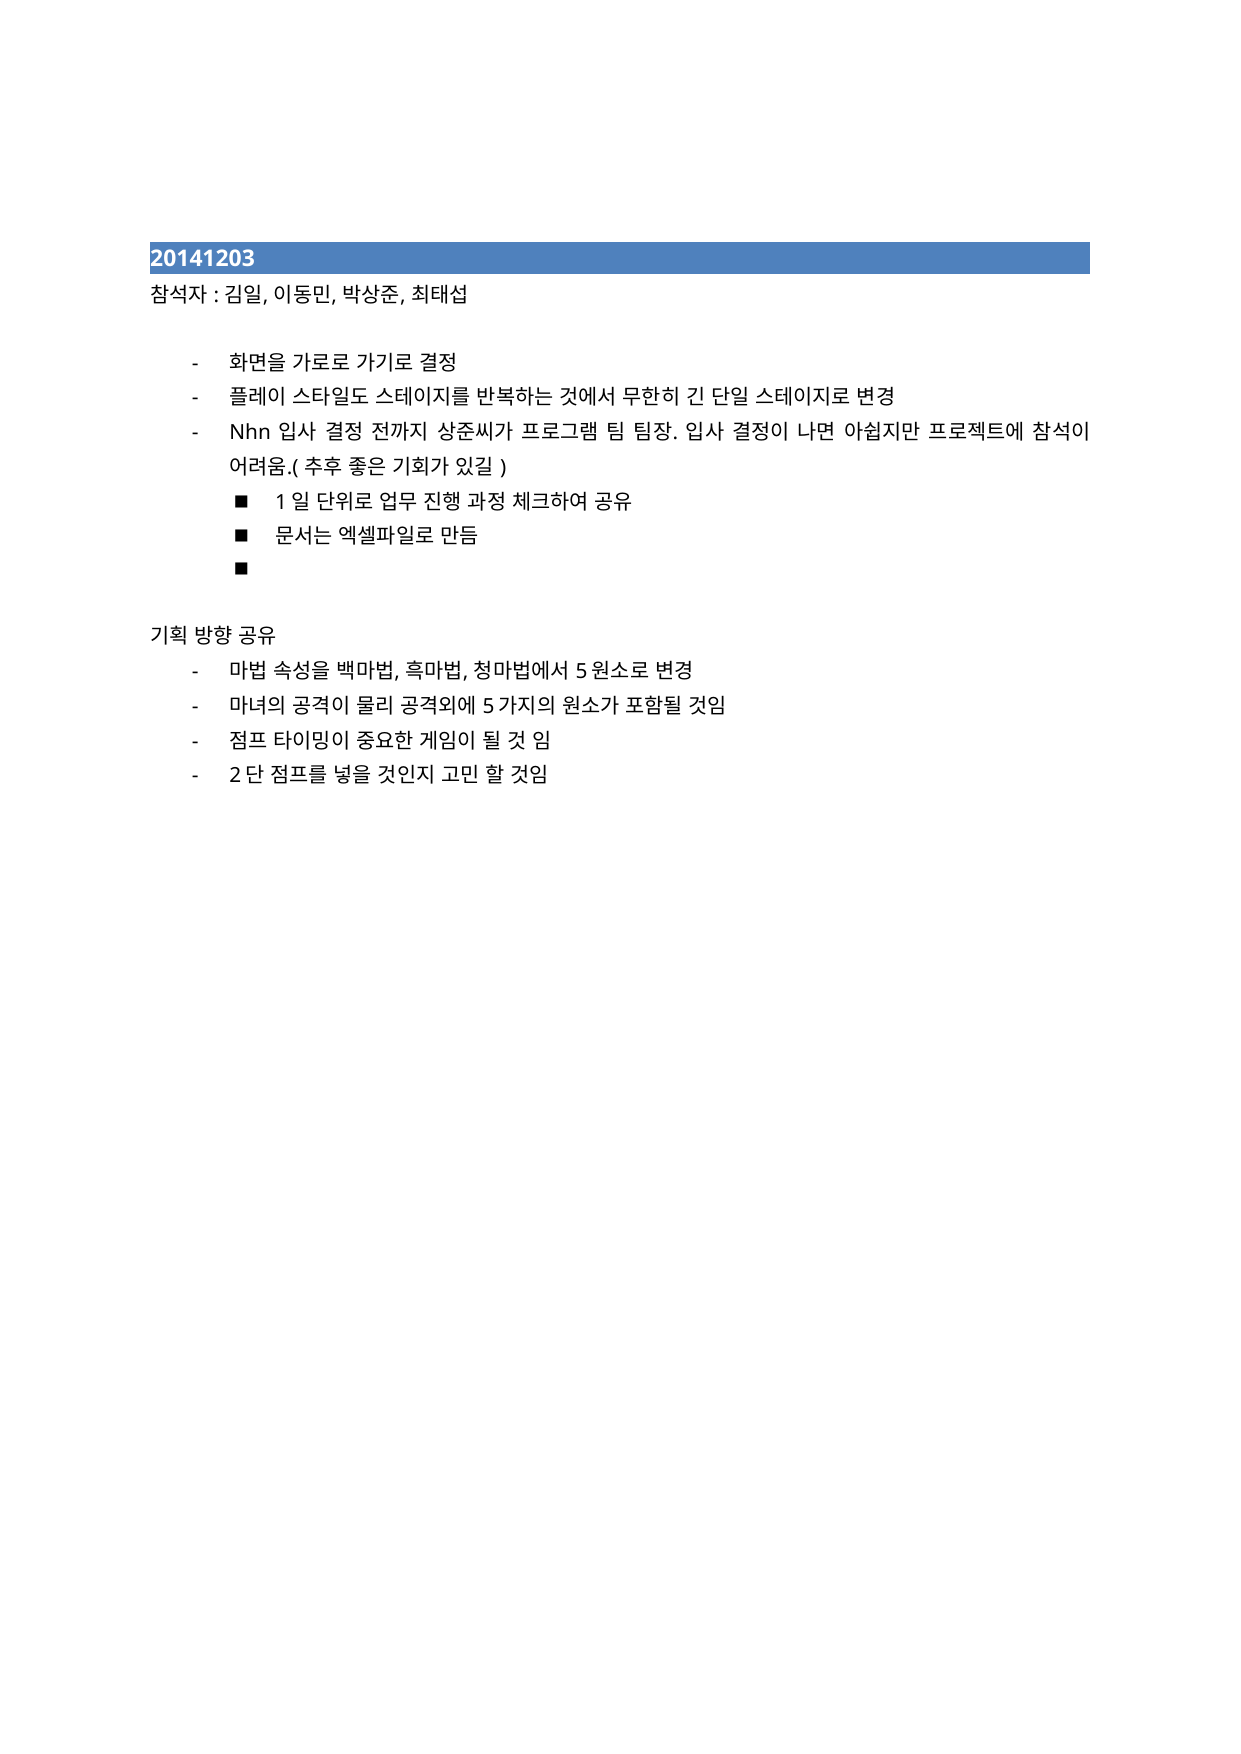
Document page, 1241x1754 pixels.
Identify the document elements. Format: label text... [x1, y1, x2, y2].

text 참석자 : 김일, 이동민, 박상준, 최태섭 [150, 278, 1090, 309]
list 마법 속성을 백마법, 흑마법, 청마법에서 5원소로 변경 [192, 654, 1090, 684]
list 1일 단위로 업무 진행 과정 체크하여 공유 [233, 485, 1090, 515]
list 플레이 스타일도 스테이지를 반복하는 것에서 무한히 긴 단일 스테이지로 변경 [192, 381, 1090, 411]
list 점프 타이밍이 중요한 게임이 될 것 임 [192, 724, 1090, 754]
text 기획 방향 공유 [150, 619, 1090, 650]
list 마녀의 공격이 물리 공격외에 5가지의 원소가 포함될 것임 [192, 689, 1090, 719]
list 문서는 엑셀파일로 만듬 [233, 520, 1090, 550]
list Nhn 입사 결정 전까지 상준씨가 프로그램 팀 팀장. 입사 결정이 나면 아쉽지만 프로젝트에 참석이 어려움.( 추후 좋은 기회가 있길 ) [192, 415, 1090, 480]
list 화면을 가로로 가기로 결정 [192, 346, 1090, 376]
list 2단 점프를 넣을 것인지 고민 할 것임 [192, 759, 1090, 789]
text 20141203 [150, 242, 1090, 274]
